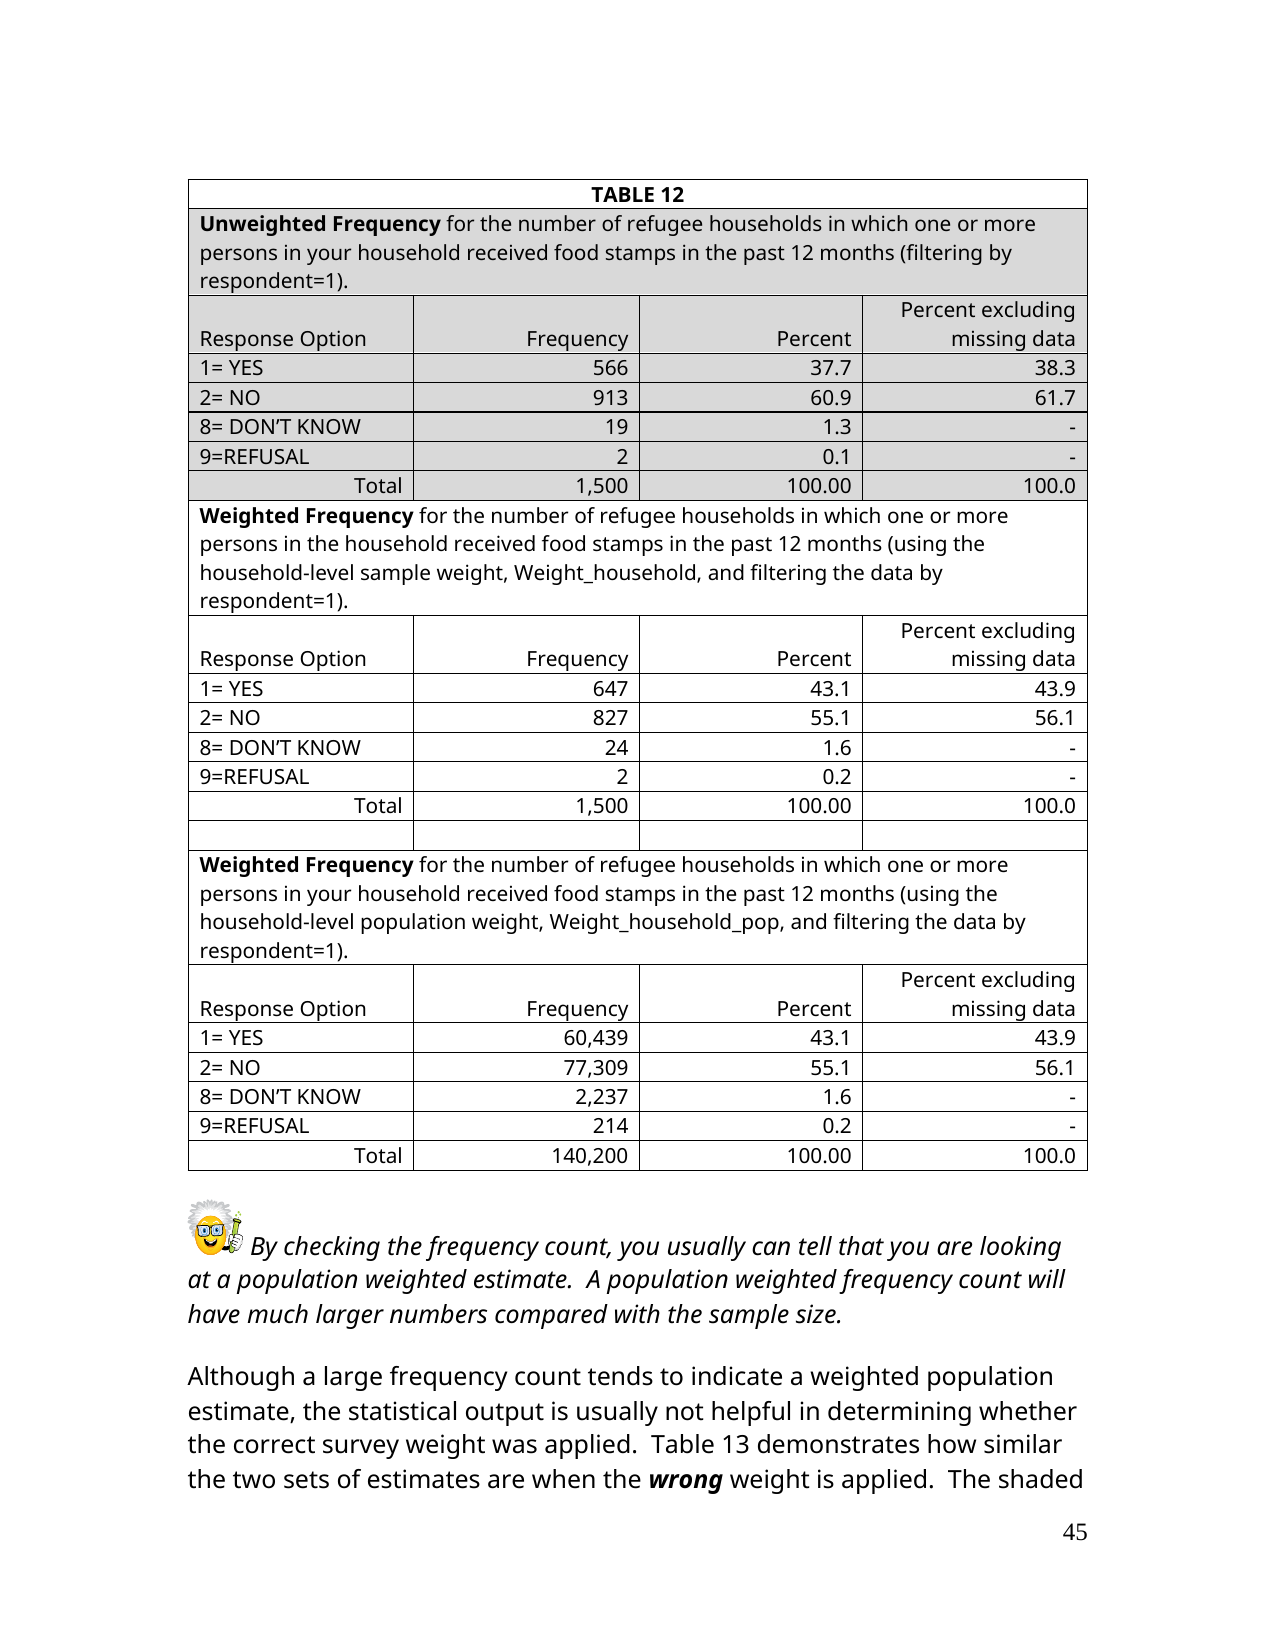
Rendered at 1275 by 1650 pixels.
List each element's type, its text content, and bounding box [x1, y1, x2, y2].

table_cell 9=REFUSAL [189, 442, 413, 470]
table_cell 1= YES [189, 354, 413, 382]
table_cell 43.1 [640, 1023, 862, 1052]
table_cell 100.00 [640, 471, 862, 500]
table_cell Frequency [414, 296, 639, 352]
table_cell 61.7 [863, 383, 1087, 411]
table_cell 2 [414, 442, 639, 470]
table_cell 9=REFUSAL [189, 762, 413, 791]
table_cell 140,200 [414, 1141, 639, 1169]
table_cell Percent [640, 965, 862, 1022]
table_cell 8= DON’T KNOW [189, 733, 413, 761]
table_cell 1= YES [189, 1023, 413, 1052]
table_cell 100.00 [640, 792, 862, 820]
table_cell 0.2 [640, 1112, 862, 1140]
table_cell 8= DON’T KNOW [189, 1082, 413, 1111]
table_cell 19 [414, 413, 639, 441]
table_cell 1.6 [640, 1082, 862, 1111]
table_header TABLE 12 [189, 180, 1087, 208]
table_cell 60.9 [640, 383, 862, 411]
table_cell Weighted Frequency for the number of refugee households in which one or more persons in your household received food stamps in the past 12 months (using the household-level population weight, Weight_household_pop, and filtering the data by respondent=1). [189, 851, 1087, 964]
table_cell 56.1 [863, 703, 1087, 732]
table_cell 1= YES [189, 674, 413, 702]
table_cell 1.6 [640, 733, 862, 761]
table_cell Weighted Frequency for the number of refugee households in which one or more persons in the household received food stamps in the past 12 months (using the household-level sample weight, Weight_household, and filtering the data by respondent=1). [189, 501, 1087, 615]
table_cell 100.00 [640, 1141, 862, 1169]
table_cell 2= NO [189, 1053, 413, 1081]
table_cell Percent [640, 296, 862, 352]
table_cell [640, 821, 862, 849]
table_cell Response Option [189, 296, 413, 352]
table_cell 1,500 [414, 792, 639, 820]
table_cell Frequency [414, 965, 639, 1022]
table_cell 43.1 [640, 674, 862, 702]
table_cell Percent excluding missing data [863, 296, 1087, 352]
table_cell [189, 821, 413, 849]
table_cell 55.1 [640, 703, 862, 732]
table_cell Total [189, 792, 413, 820]
table_cell Total [189, 471, 413, 500]
table_cell Percent [640, 616, 862, 673]
table_cell Total [189, 1141, 413, 1169]
table_cell Response Option [189, 965, 413, 1022]
table_cell 9=REFUSAL [189, 1112, 413, 1140]
table_cell 2 [414, 762, 639, 791]
table_cell [414, 821, 639, 849]
table_cell 2,237 [414, 1082, 639, 1111]
table_cell Frequency [414, 616, 639, 673]
table_cell 100.0 [863, 792, 1087, 820]
table_cell - [863, 413, 1087, 441]
table_cell 214 [414, 1112, 639, 1140]
table_cell - [863, 1082, 1087, 1111]
table_cell - [863, 442, 1087, 470]
table_cell 38.3 [863, 354, 1087, 382]
table_cell 55.1 [640, 1053, 862, 1081]
table_cell Percent excluding missing data [863, 965, 1087, 1022]
table_cell 43.9 [863, 674, 1087, 702]
table_cell 647 [414, 674, 639, 702]
table_cell 43.9 [863, 1023, 1087, 1052]
table_cell - [863, 762, 1087, 791]
table_cell 60,439 [414, 1023, 639, 1052]
table_cell 1,500 [414, 471, 639, 500]
table_cell 56.1 [863, 1053, 1087, 1081]
table_cell Response Option [189, 616, 413, 673]
table_cell 100.0 [863, 1141, 1087, 1169]
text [187, 1359, 1087, 1495]
table_cell 0.2 [640, 762, 862, 791]
table_cell 566 [414, 354, 639, 382]
table_cell Percent excluding missing data [863, 616, 1087, 673]
table_cell Unweighted Frequency for the number of refugee households in which one or more persons in your household received food stamps in the past 12 months (filtering by respondent=1). [189, 209, 1087, 294]
table_cell 77,309 [414, 1053, 639, 1081]
table_cell 8= DON’T KNOW [189, 413, 413, 441]
table_cell 0.1 [640, 442, 862, 470]
table_cell 827 [414, 703, 639, 732]
table_cell 37.7 [640, 354, 862, 382]
table_cell - [863, 733, 1087, 761]
text By checking the frequency count, you usually can tell that you are looking at a population weighted estimate. A population weighted frequency count will have much larger numbers compared with the sample size. [187, 1199, 1087, 1330]
table_cell 2= NO [189, 383, 413, 411]
table_cell - [863, 1112, 1087, 1140]
table_cell 913 [414, 383, 639, 411]
table_cell 1.3 [640, 413, 862, 441]
table_cell 2= NO [189, 703, 413, 732]
table_cell [863, 821, 1087, 849]
table_cell 24 [414, 733, 639, 761]
table_cell 100.0 [863, 471, 1087, 500]
